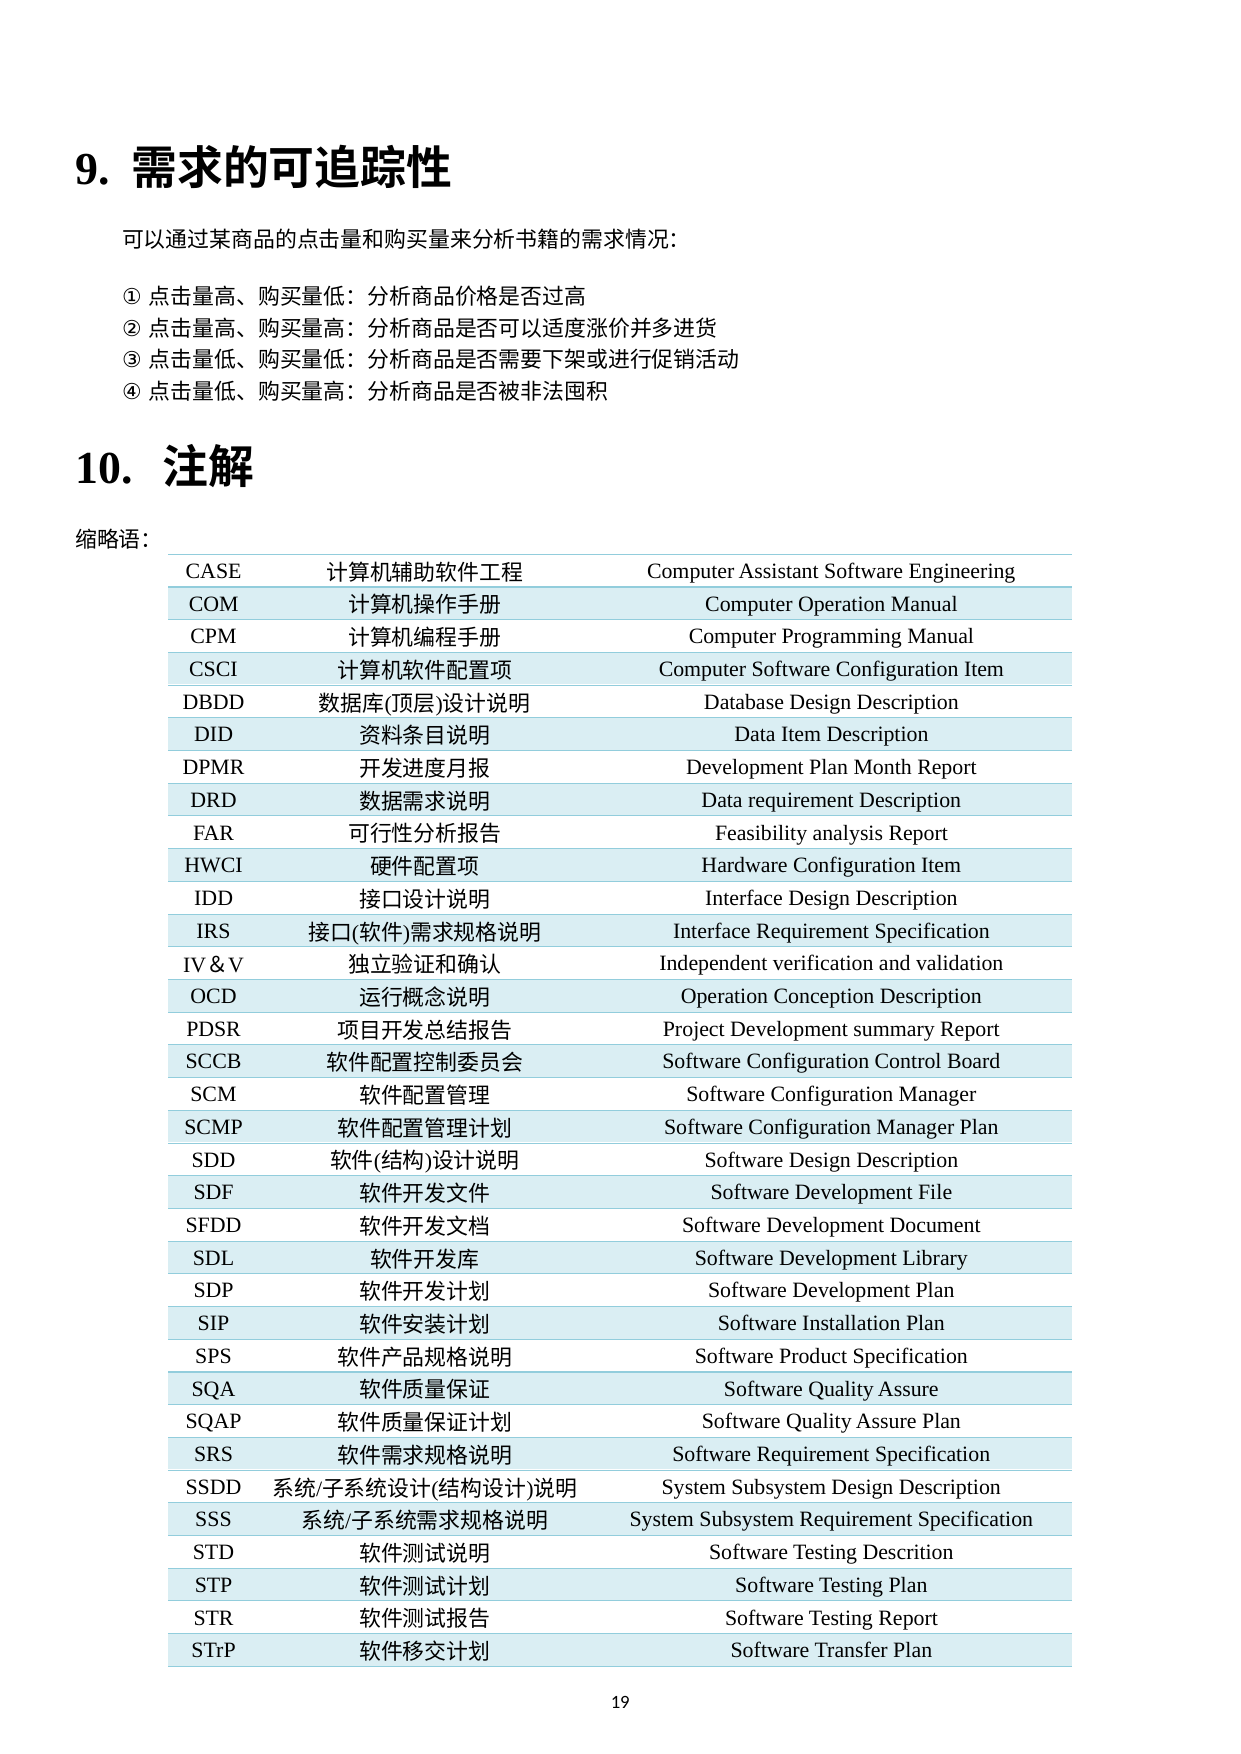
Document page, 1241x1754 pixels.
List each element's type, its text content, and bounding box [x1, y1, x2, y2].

table_cell Software Quality Assure [591, 1373, 1072, 1404]
table_cell 软件开发计划 [258, 1274, 591, 1306]
table_cell Feasibility analysis Report [591, 816, 1072, 848]
table_cell SFDD [168, 1209, 258, 1241]
table_cell Software Testing Plan [591, 1569, 1072, 1600]
table_cell Software Quality Assure Plan [591, 1405, 1072, 1437]
table_cell SSDD [168, 1471, 258, 1502]
table_cell 系统/子系统设计(结构设计)说明 [258, 1471, 591, 1502]
table_cell System Subsystem Design Description [591, 1471, 1072, 1502]
table_cell Software Testing Report [591, 1601, 1072, 1633]
table_cell SDF [168, 1176, 258, 1208]
table_cell IV＆V [168, 947, 258, 979]
table_cell Project Development summary Report [591, 1013, 1072, 1044]
table_cell 系统/子系统需求规格说明 [258, 1503, 591, 1535]
table_cell 软件测试计划 [258, 1569, 591, 1600]
text ① 点击量高、购买量低：分析商品价格是否过高 [75, 279, 1165, 311]
table_cell COM [168, 588, 258, 619]
table_cell SRS [168, 1438, 258, 1469]
table_cell FAR [168, 816, 258, 848]
table_cell 数据库(顶层)设计说明 [258, 686, 591, 717]
table_cell Data Item Description [591, 718, 1072, 750]
table_cell SSS [168, 1503, 258, 1535]
subtitle 注解 [75, 431, 1165, 497]
table_cell Computer Software Configuration Item [591, 653, 1072, 684]
table_cell SDP [168, 1274, 258, 1306]
table_cell SCCB [168, 1045, 258, 1077]
table_cell Software Product Specification [591, 1340, 1072, 1371]
table_cell 软件质量保证计划 [258, 1405, 591, 1437]
table_cell Interface Design Description [591, 882, 1072, 913]
table_cell IRS [168, 915, 258, 946]
table_cell 软件测试报告 [258, 1601, 591, 1633]
table_cell Computer Programming Manual [591, 620, 1072, 652]
table_cell SCMP [168, 1111, 258, 1142]
table_cell SDL [168, 1242, 258, 1273]
table_cell SIP [168, 1307, 258, 1339]
table_cell STR [168, 1601, 258, 1633]
table_cell 软件测试说明 [258, 1536, 591, 1568]
text 可以通过某商品的点击量和购买量来分析书籍的需求情况： [75, 222, 1165, 254]
table_cell 软件配置管理 [258, 1078, 591, 1110]
table_cell 资料条目说明 [258, 718, 591, 750]
table_cell 软件(结构)设计说明 [258, 1144, 591, 1175]
table_cell Software Transfer Plan [591, 1634, 1072, 1666]
table_cell Software Development File [591, 1176, 1072, 1208]
table_cell 开发进度月报 [258, 751, 591, 783]
table_cell Software Design Description [591, 1144, 1072, 1175]
text ② 点击量高、购买量高：分析商品是否可以适度涨价并多进货 [75, 311, 1165, 342]
table_header Computer Assistant Software Engineering [591, 555, 1072, 586]
table_cell DRD [168, 784, 258, 815]
table_cell PDSR [168, 1013, 258, 1044]
table_cell Independent verification and validation [591, 947, 1072, 979]
table_cell System Subsystem Requirement Specification [591, 1503, 1072, 1535]
table_cell Software Development Plan [591, 1274, 1072, 1306]
table_cell 软件移交计划 [258, 1634, 591, 1666]
table_cell 软件质量保证 [258, 1373, 591, 1404]
table_cell Software Installation Plan [591, 1307, 1072, 1339]
table_cell HWCI [168, 849, 258, 881]
text ③ 点击量低、购买量低：分析商品是否需要下架或进行促销活动 [75, 342, 1165, 374]
table_cell Computer Operation Manual [591, 588, 1072, 619]
table_cell Interface Requirement Specification [591, 915, 1072, 946]
table_cell Development Plan Month Report [591, 751, 1072, 783]
table_cell Operation Conception Description [591, 980, 1072, 1012]
table_cell SDD [168, 1144, 258, 1175]
table_header 计算机辅助软件工程 [258, 555, 591, 586]
table_cell SPS [168, 1340, 258, 1371]
table_cell DBDD [168, 686, 258, 717]
table_cell CPM [168, 620, 258, 652]
table_cell OCD [168, 980, 258, 1012]
table_cell 计算机编程手册 [258, 620, 591, 652]
table_cell 计算机软件配置项 [258, 653, 591, 684]
table_cell Database Design Description [591, 686, 1072, 717]
table_cell Software Configuration Manager [591, 1078, 1072, 1110]
table_cell IDD [168, 882, 258, 913]
table_cell DID [168, 718, 258, 750]
table_cell DPMR [168, 751, 258, 783]
table_cell Hardware Configuration Item [591, 849, 1072, 881]
table_cell 软件开发文档 [258, 1209, 591, 1241]
table_cell Software Configuration Manager Plan [591, 1111, 1072, 1142]
table_cell 软件配置控制委员会 [258, 1045, 591, 1077]
table_cell SQA [168, 1373, 258, 1404]
table_cell 软件开发文件 [258, 1176, 591, 1208]
table_cell Software Requirement Specification [591, 1438, 1072, 1469]
table_cell 计算机操作手册 [258, 588, 591, 619]
table_header CASE [168, 555, 258, 586]
table_cell STP [168, 1569, 258, 1600]
subtitle 需求的可追踪性 [75, 131, 1165, 197]
table_cell 软件开发库 [258, 1242, 591, 1273]
table_cell Software Configuration Control Board [591, 1045, 1072, 1077]
table_cell Software Development Document [591, 1209, 1072, 1241]
table_cell Software Development Library [591, 1242, 1072, 1273]
table_cell STrP [168, 1634, 258, 1666]
table_cell STD [168, 1536, 258, 1568]
table_cell 可行性分析报告 [258, 816, 591, 848]
table_cell SQAP [168, 1405, 258, 1437]
table_cell 软件产品规格说明 [258, 1340, 591, 1371]
table_cell 接口(软件)需求规格说明 [258, 915, 591, 946]
table_cell 软件配置管理计划 [258, 1111, 591, 1142]
table_cell Data requirement Description [591, 784, 1072, 815]
table_cell SCM [168, 1078, 258, 1110]
table_cell 数据需求说明 [258, 784, 591, 815]
table_cell CSCI [168, 653, 258, 684]
text ④ 点击量低、购买量高：分析商品是否被非法囤积 [75, 374, 1165, 406]
table_cell Software Testing Descrition [591, 1536, 1072, 1568]
table_cell 运行概念说明 [258, 980, 591, 1012]
table_cell 独立验证和确认 [258, 947, 591, 979]
table_cell 软件需求规格说明 [258, 1438, 591, 1469]
table_cell 接口设计说明 [258, 882, 591, 913]
table_cell 软件安装计划 [258, 1307, 591, 1339]
text 缩略语： [75, 522, 1165, 554]
table_cell 项目开发总结报告 [258, 1013, 591, 1044]
table_cell 硬件配置项 [258, 849, 591, 881]
